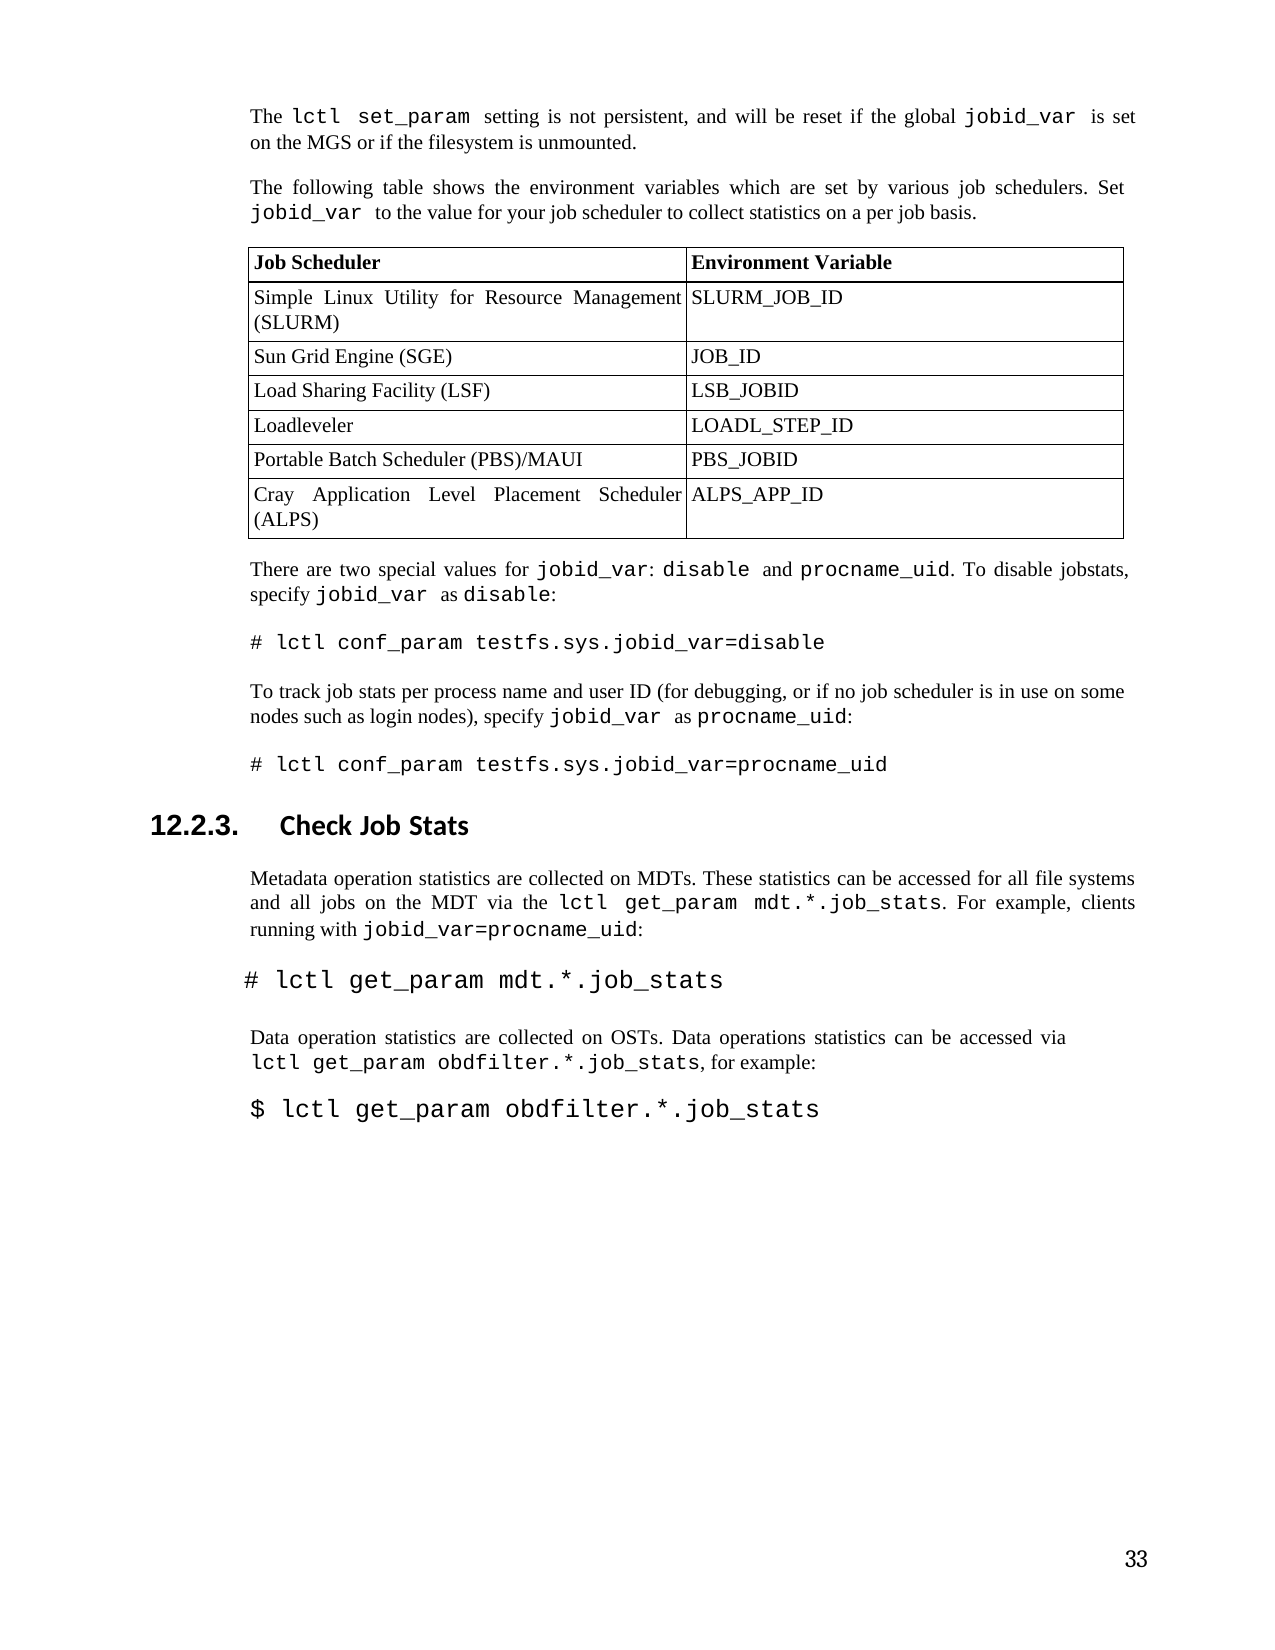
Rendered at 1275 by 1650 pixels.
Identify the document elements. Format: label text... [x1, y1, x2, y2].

table_cell JOB_ID [687, 342, 1123, 375]
table_cell Loadleveler [249, 411, 686, 444]
text Metadata operation statistics are collected on MDTs. These statistics can be accessed for all file systems and all jobs on the MDT via the lctl get_param mdt.*.job_stats. For example, clients running with jobid_var=procname_uid: [250, 865, 1136, 942]
text $ lctl get_param obdfilter.*.job_stats [175, 1096, 1148, 1125]
table_cell LOADL_STEP_ID [687, 411, 1123, 444]
text To track job stats per process name and user ID (for debugging, or if no job scheduler is in use on some nodes such as login nodes), specify jobid_var as procname_uid: [250, 679, 1136, 730]
table_header Job Scheduler [249, 248, 686, 281]
subtitle Check Job Stats [150, 807, 1148, 843]
table_cell Portable Batch Scheduler (PBS)/MAUI [249, 445, 686, 478]
text The lctl set_param setting is not persistent, and will be reset if the global jobid_var is set on the MGS or if the filesystem is unmounted. [250, 104, 1136, 154]
table_cell Load Sharing Facility (LSF) [249, 376, 686, 409]
table_cell LSB_JOBID [687, 376, 1123, 409]
text # lctl conf_param testfs.sys.jobid_var=procname_uid [250, 754, 1148, 778]
table_cell Sun Grid Engine (SGE) [249, 342, 686, 375]
text Data operation statistics are collected on OSTs. Data operations statistics can be accessed via lctl get_param obdfilter.*.job_stats, for example: [250, 1025, 1116, 1075]
text # lctl conf_param testfs.sys.jobid_var=disable [250, 632, 1148, 656]
text jobid_var to the value for your job scheduler to collect statistics on a per job basis. [250, 200, 1148, 226]
table_cell ALPS_APP_ID [687, 479, 1123, 538]
text There are two special values for jobid_var: disable and procname_uid. To disable jobstats, specify jobid_var as disable: [250, 556, 1136, 608]
table_cell Simple Linux Utility for Resource Management (SLURM) [249, 283, 686, 341]
table_header Environment Variable [687, 248, 1123, 281]
table_cell Cray Application Level Placement Scheduler (ALPS) [249, 479, 686, 538]
text # lctl get_param mdt.*.job_stats [137, 968, 1148, 996]
text The following table shows the environment variables which are set by various job schedulers. Set [250, 175, 1148, 199]
table_cell SLURM_JOB_ID [687, 283, 1123, 341]
table_cell PBS_JOBID [687, 445, 1123, 478]
